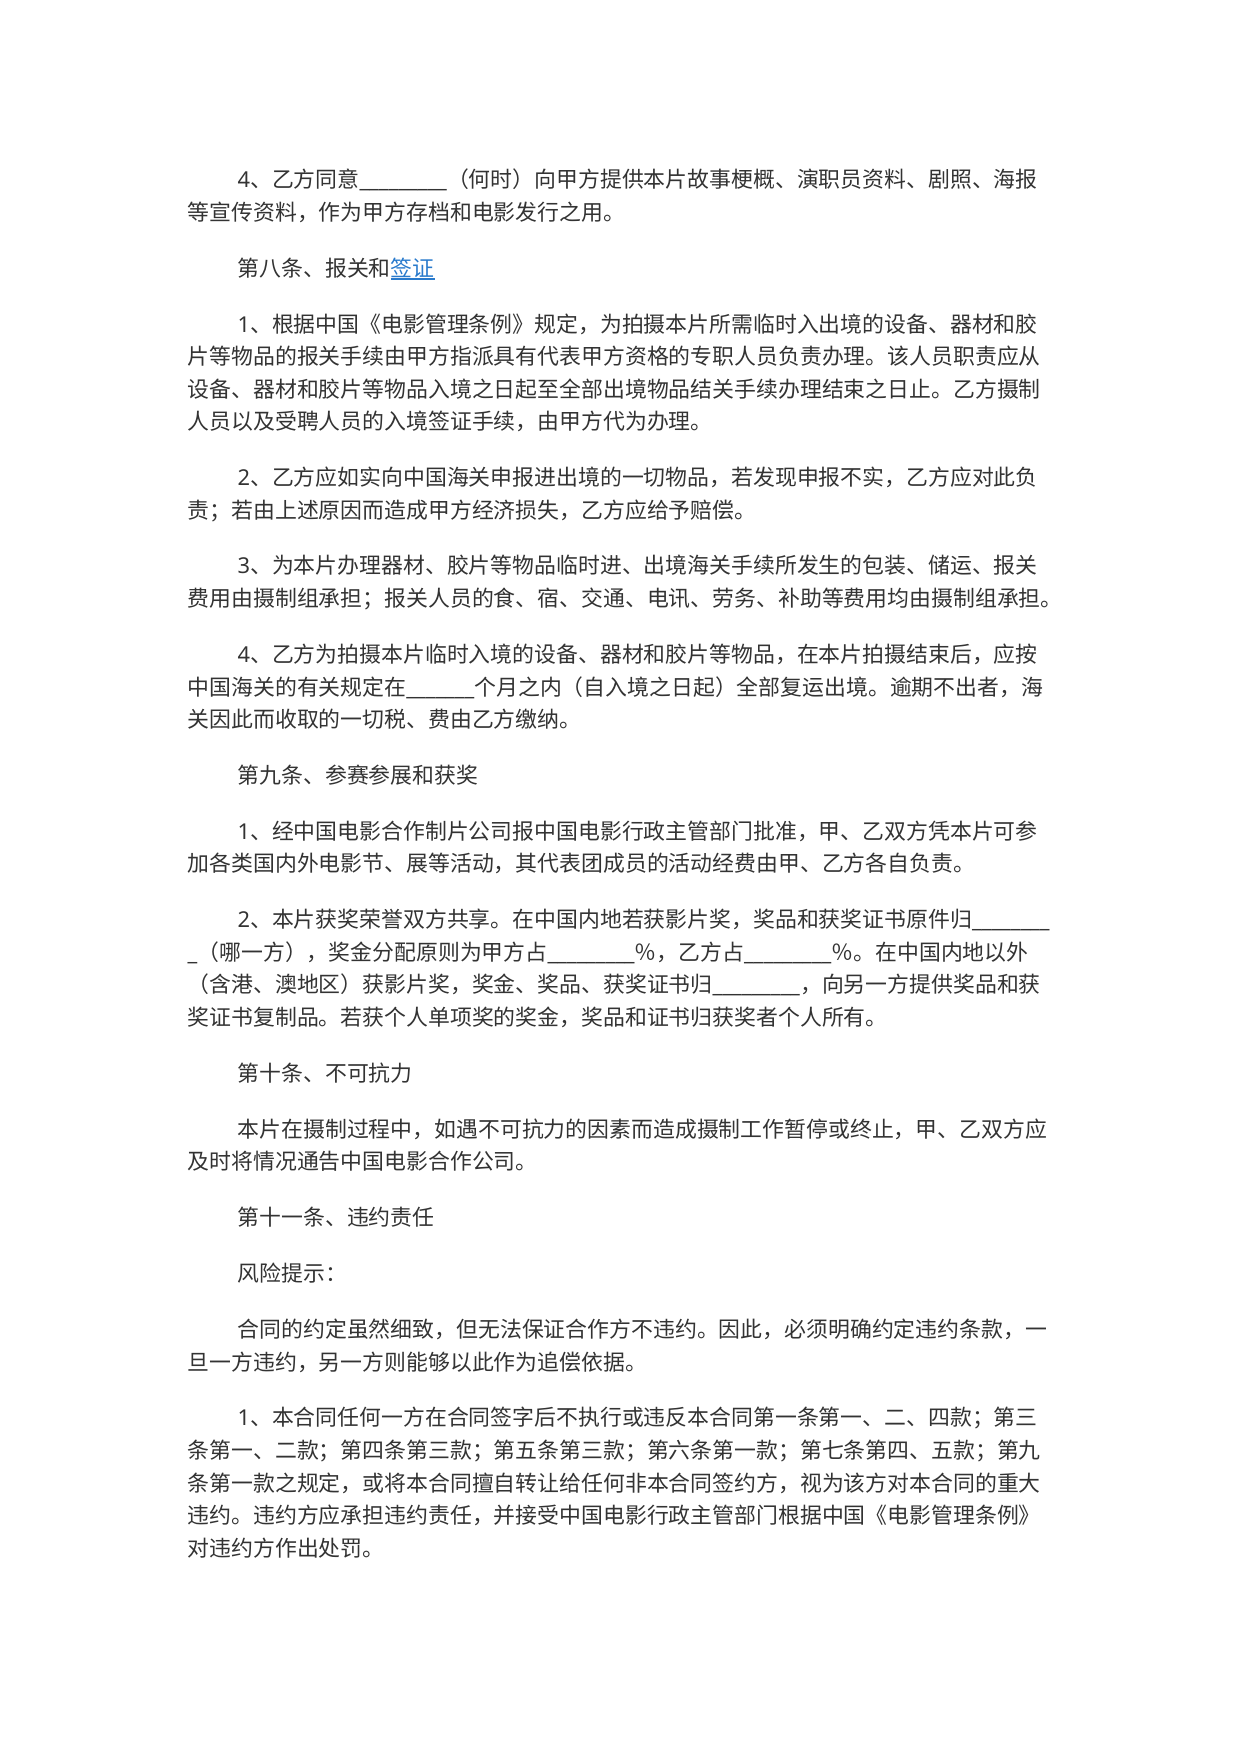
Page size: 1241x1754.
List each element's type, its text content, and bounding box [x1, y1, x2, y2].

text 4、乙方为拍摄本片临时入境的设备、器材和胶片等物品，在本片拍摄结束后，应按中国海关的有关规定在_______个月之内（自入境之日起）全部复运出境。逾期不出者，海关因此而收取的一切税、费由乙方缴纳。 [187, 637, 1053, 734]
text 2、乙方应如实向中国海关申报进出境的一切物品，若发现申报不实，乙方应对此负责；若由上述原因而造成甲方经济损失，乙方应给予赔偿。 [187, 460, 1053, 525]
text 2、本片获奖荣誉双方共享。在中国内地若获影片奖，奖品和获奖证书原件归_________（哪一方），奖金分配原则为甲方占_________％，乙方占_________％。在中国内地以外（含港、澳地区）获影片奖，奖金、奖品、获奖证书归_________，向另一方提供奖品和获奖证书复制品。若获个人单项奖的奖金，奖品和证书归获奖者个人所有。 [187, 902, 1053, 1032]
text 4、乙方同意_________（何时）向甲方提供本片故事梗概、演职员资料、剧照、海报等宣传资料，作为甲方存档和电影发行之用。 [187, 162, 1053, 227]
text 本片在摄制过程中，如遇不可抗力的因素而造成摄制工作暂停或终止，甲、乙双方应及时将情况通告中国电影合作公司。 [187, 1111, 1053, 1176]
text 合同的约定虽然细致，但无法保证合作方不违约。因此，必须明确约定违约条款，一旦一方违约，另一方则能够以此作为追偿依据。 [187, 1312, 1053, 1377]
text 1、经中国电影合作制片公司报中国电影行政主管部门批准，甲、乙双方凭本片可参加各类国内外电影节、展等活动，其代表团成员的活动经费由甲、乙方各自负责。 [187, 813, 1053, 878]
text 第十条、不可抗力 [187, 1055, 1053, 1088]
text 第八条、报关和签证 [187, 250, 1053, 283]
text 3、为本片办理器材、胶片等物品临时进、出境海关手续所发生的包装、储运、报关费用由摄制组承担；报关人员的食、宿、交通、电讯、劳务、补助等费用均由摄制组承担。 [187, 548, 1053, 613]
text 1、本合同任何一方在合同签字后不执行或违反本合同第一条第一、二、四款；第三条第一、二款；第四条第三款；第五条第三款；第六条第一款；第七条第四、五款；第九条第一款之规定，或将本合同擅自转让给任何非本合同签约方，视为该方对本合同的重大违约。违约方应承担违约责任，并接受中国电影行政主管部门根据中国《电影管理条例》对违约方作出处罚。 [187, 1400, 1053, 1563]
text 第十一条、违约责任 [187, 1200, 1053, 1232]
text 1、根据中国《电影管理条例》规定，为拍摄本片所需临时入出境的设备、器材和胶片等物品的报关手续由甲方指派具有代表甲方资格的专职人员负责办理。该人员职责应从设备、器材和胶片等物品入境之日起至全部出境物品结关手续办理结束之日止。乙方摄制人员以及受聘人员的入境签证手续，由甲方代为办理。 [187, 306, 1053, 436]
text 第九条、参赛参展和获奖 [187, 758, 1053, 790]
text 风险提示： [187, 1256, 1053, 1288]
